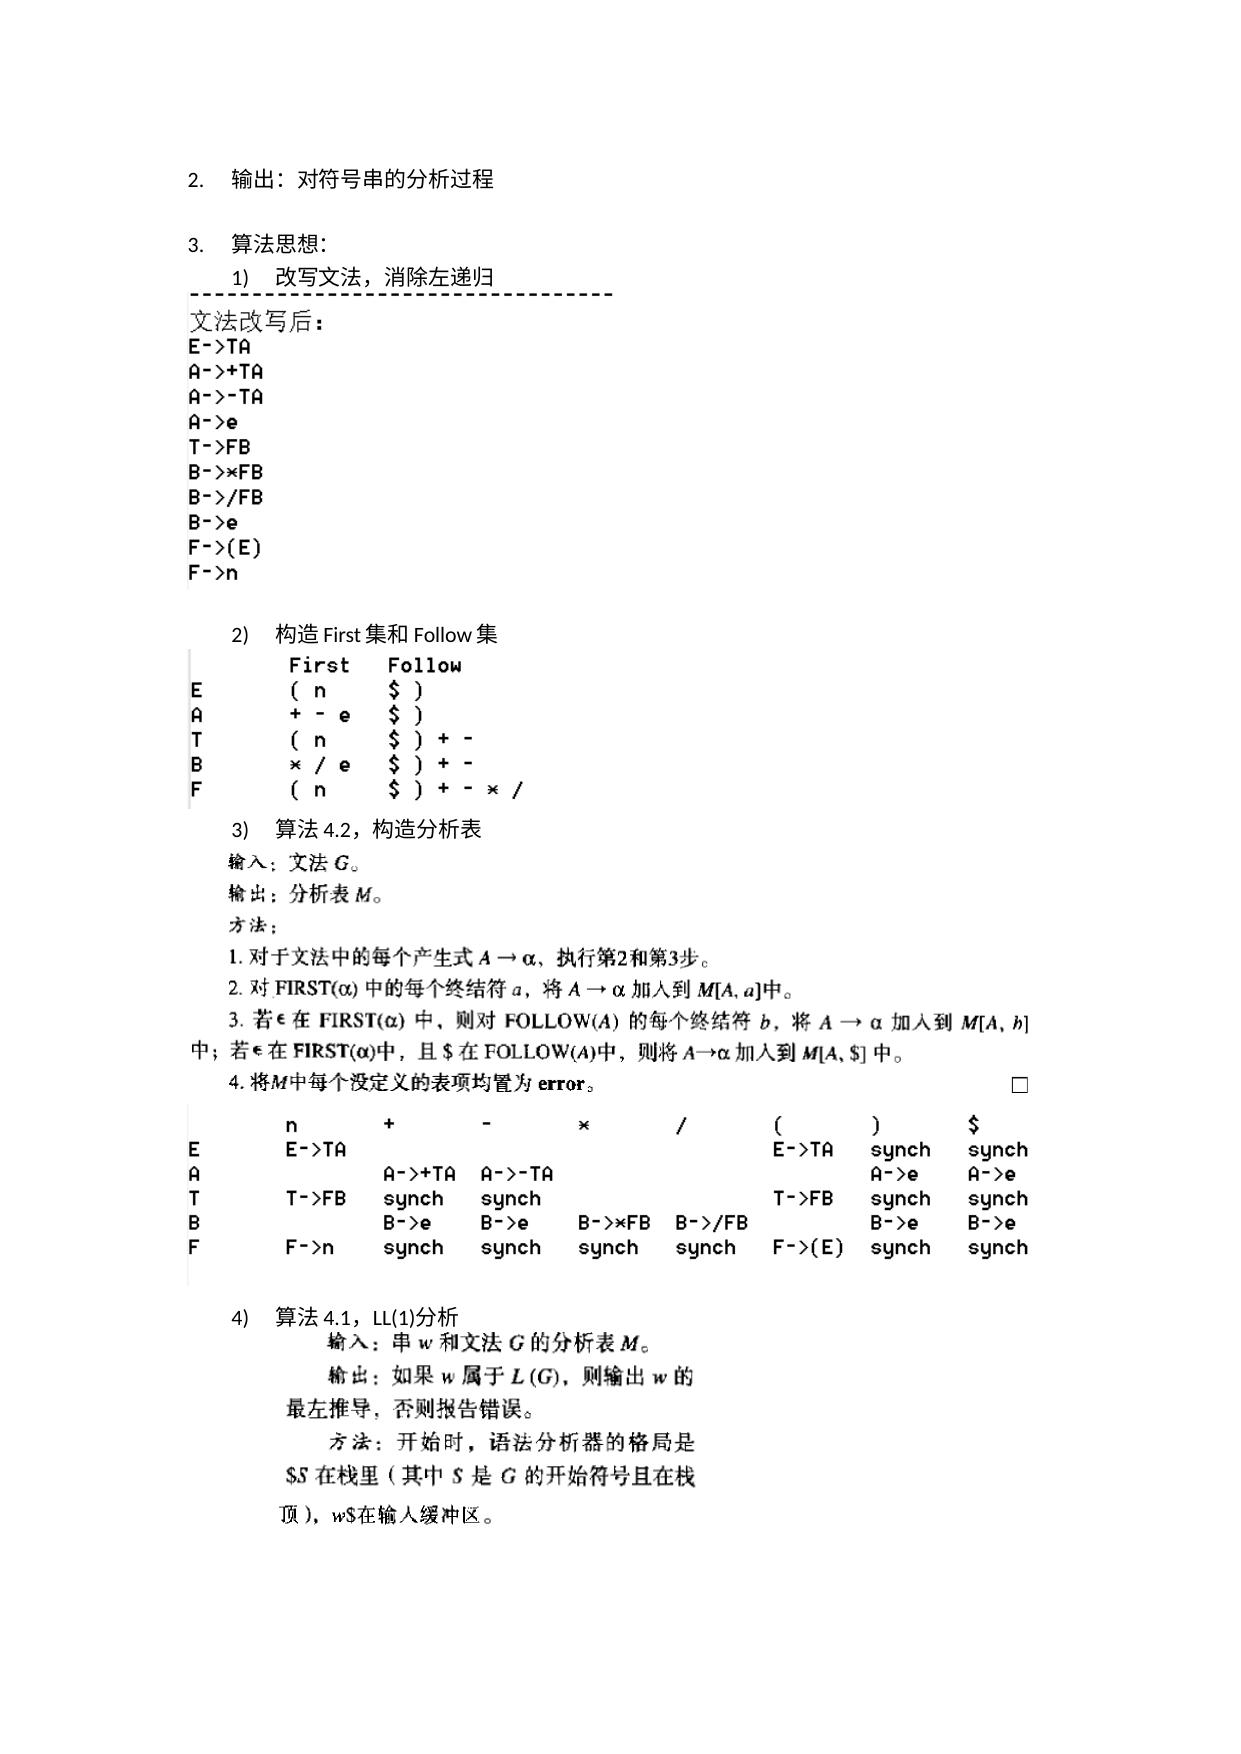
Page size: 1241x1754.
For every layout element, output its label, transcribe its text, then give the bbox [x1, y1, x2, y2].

list 算法4.1，LL(1)分析 [231, 1299, 1053, 1332]
list 改写文法，消除左递归 [231, 259, 1053, 292]
list 算法4.2，构造分析表 [231, 812, 1053, 844]
list 输出：对符号串的分析过程 [187, 162, 1053, 194]
picture [187, 649, 1053, 809]
picture [275, 1332, 705, 1493]
picture [275, 1494, 501, 1537]
picture [187, 844, 1053, 1095]
list 算法思想： [187, 227, 1053, 259]
picture [187, 292, 615, 590]
list 构造First集和Follow集 [231, 617, 1053, 649]
picture [187, 1104, 1053, 1286]
